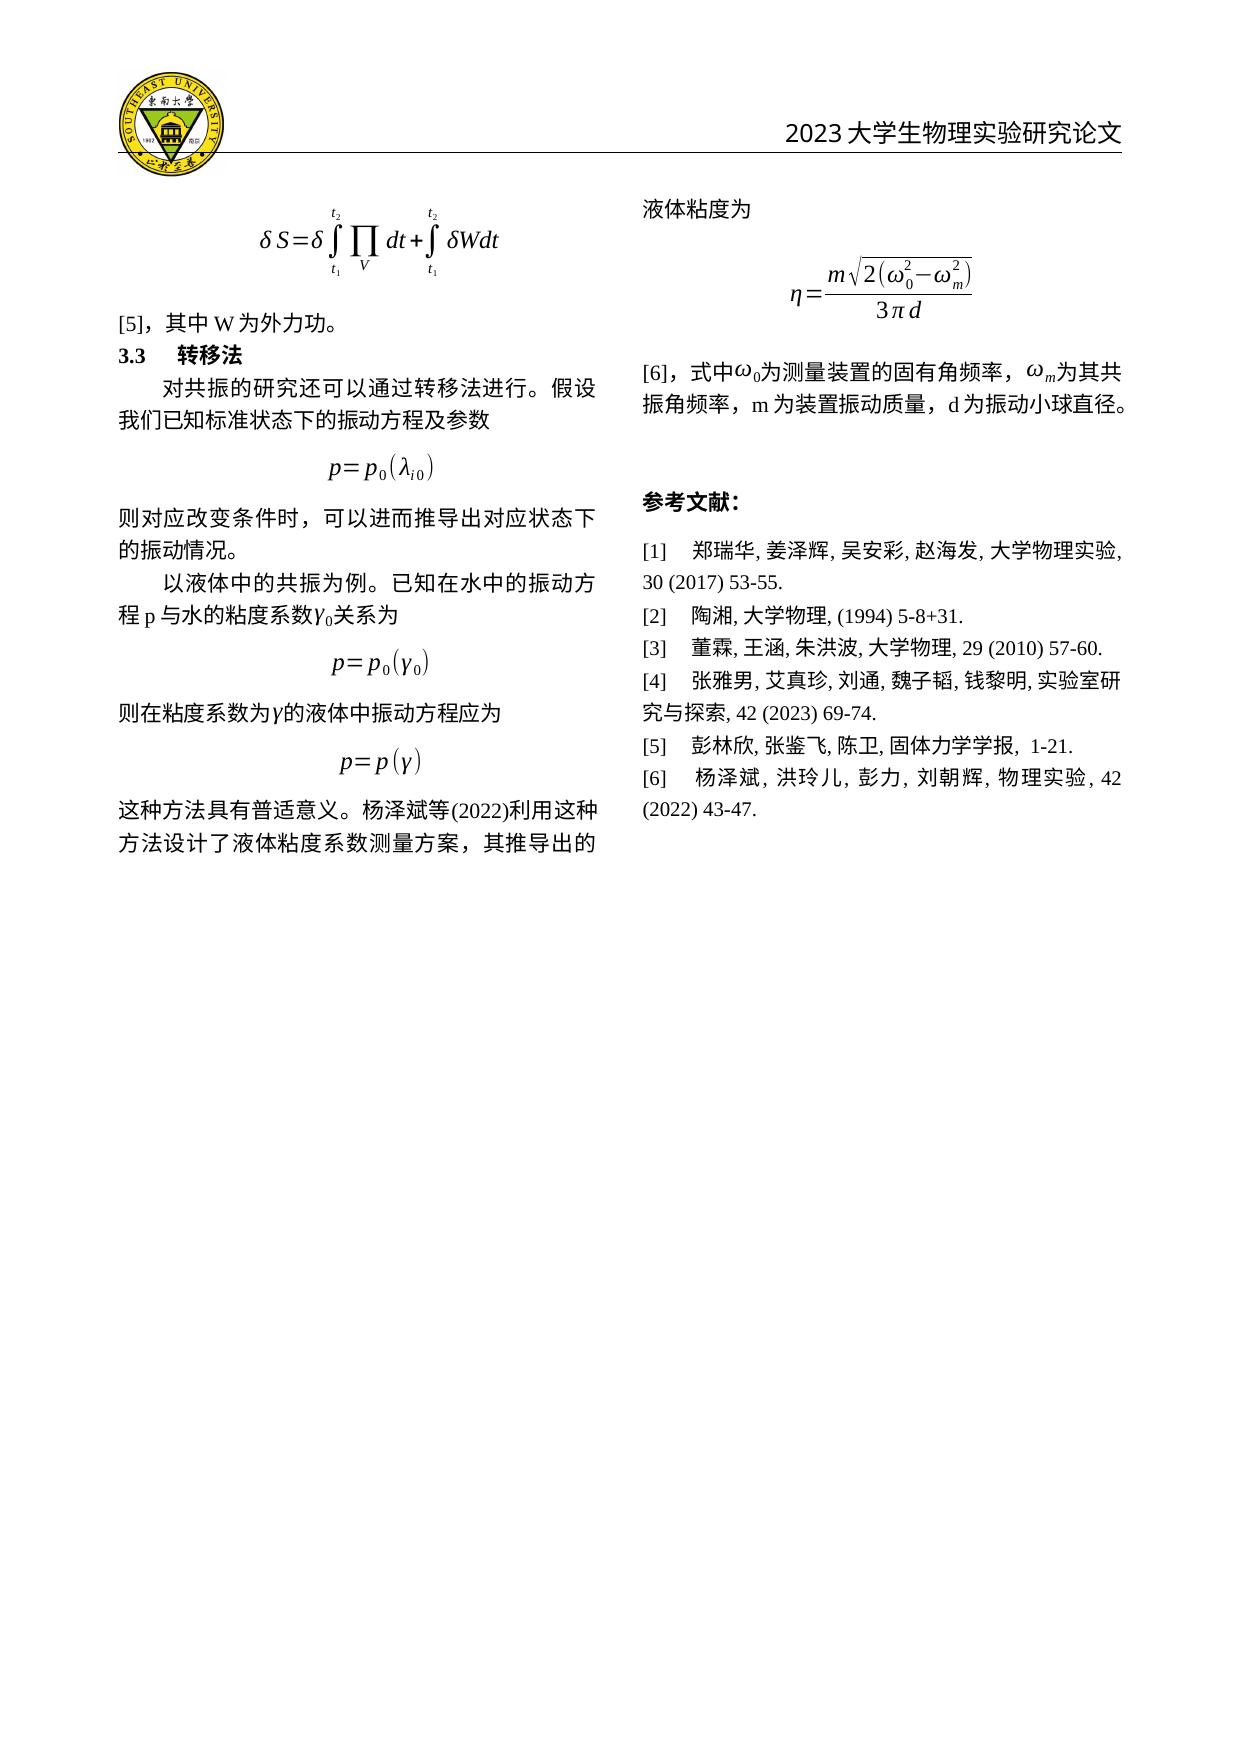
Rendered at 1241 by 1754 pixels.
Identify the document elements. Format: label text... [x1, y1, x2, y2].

text [1] 郑瑞华, 姜泽辉, 吴安彩, 赵海发, 大学物理实验, 30 (2017) 53-55. [642, 533, 1122, 598]
text [5] 彭林欣, 张鉴飞, 陈卫, 固体力学学报, 1-21. [642, 728, 1122, 761]
text [3] 董霖, 王涵, 朱洪波, 大学物理, 29 (2010) 57-60. [642, 631, 1122, 663]
text 这种方法具有普适意义。杨泽斌等(2022)利用这种方法设计了液体粘度系数测量方案，其推导出的液体粘度为 [642, 192, 1122, 224]
text [2] 陶湘, 大学物理, (1994) 5-8+31. [642, 598, 1122, 631]
text 则在粘度系数为的液体中振动方程应为 [118, 696, 598, 728]
picture [115, 68, 229, 177]
text 参考文献： [642, 484, 1122, 517]
text [5]，其中W为外力功。 [118, 306, 598, 338]
text [6]，式中为测量装置的固有角频率，为其共振角频率，m为装置振动质量，d为振动小球直径。 [642, 354, 1122, 419]
text 以液体中的共振为例。已知在水中的振动方程p与水的粘度系数关系为 [118, 566, 598, 631]
text 则对应改变条件时，可以进而推导出对应状态下的振动情况。 [118, 501, 598, 566]
text [4] 张雅男, 艾真珍, 刘通, 魏子韬, 钱黎明, 实验室研究与探索, 42 (2023) 69-74. [642, 663, 1122, 728]
text 对共振的研究还可以通过转移法进行。假设我们已知标准状态下的振动方程及参数 [118, 371, 598, 436]
text [6] 杨泽斌, 洪玲儿, 彭力, 刘朝辉, 物理实验, 42 (2022) 43-47. [642, 761, 1122, 826]
text 这种方法具有普适意义。杨泽斌等(2022)利用这种方法设计了液体粘度系数测量方案，其推导出的液体粘度为 [118, 793, 598, 858]
subtitle 转移法 [118, 338, 598, 371]
